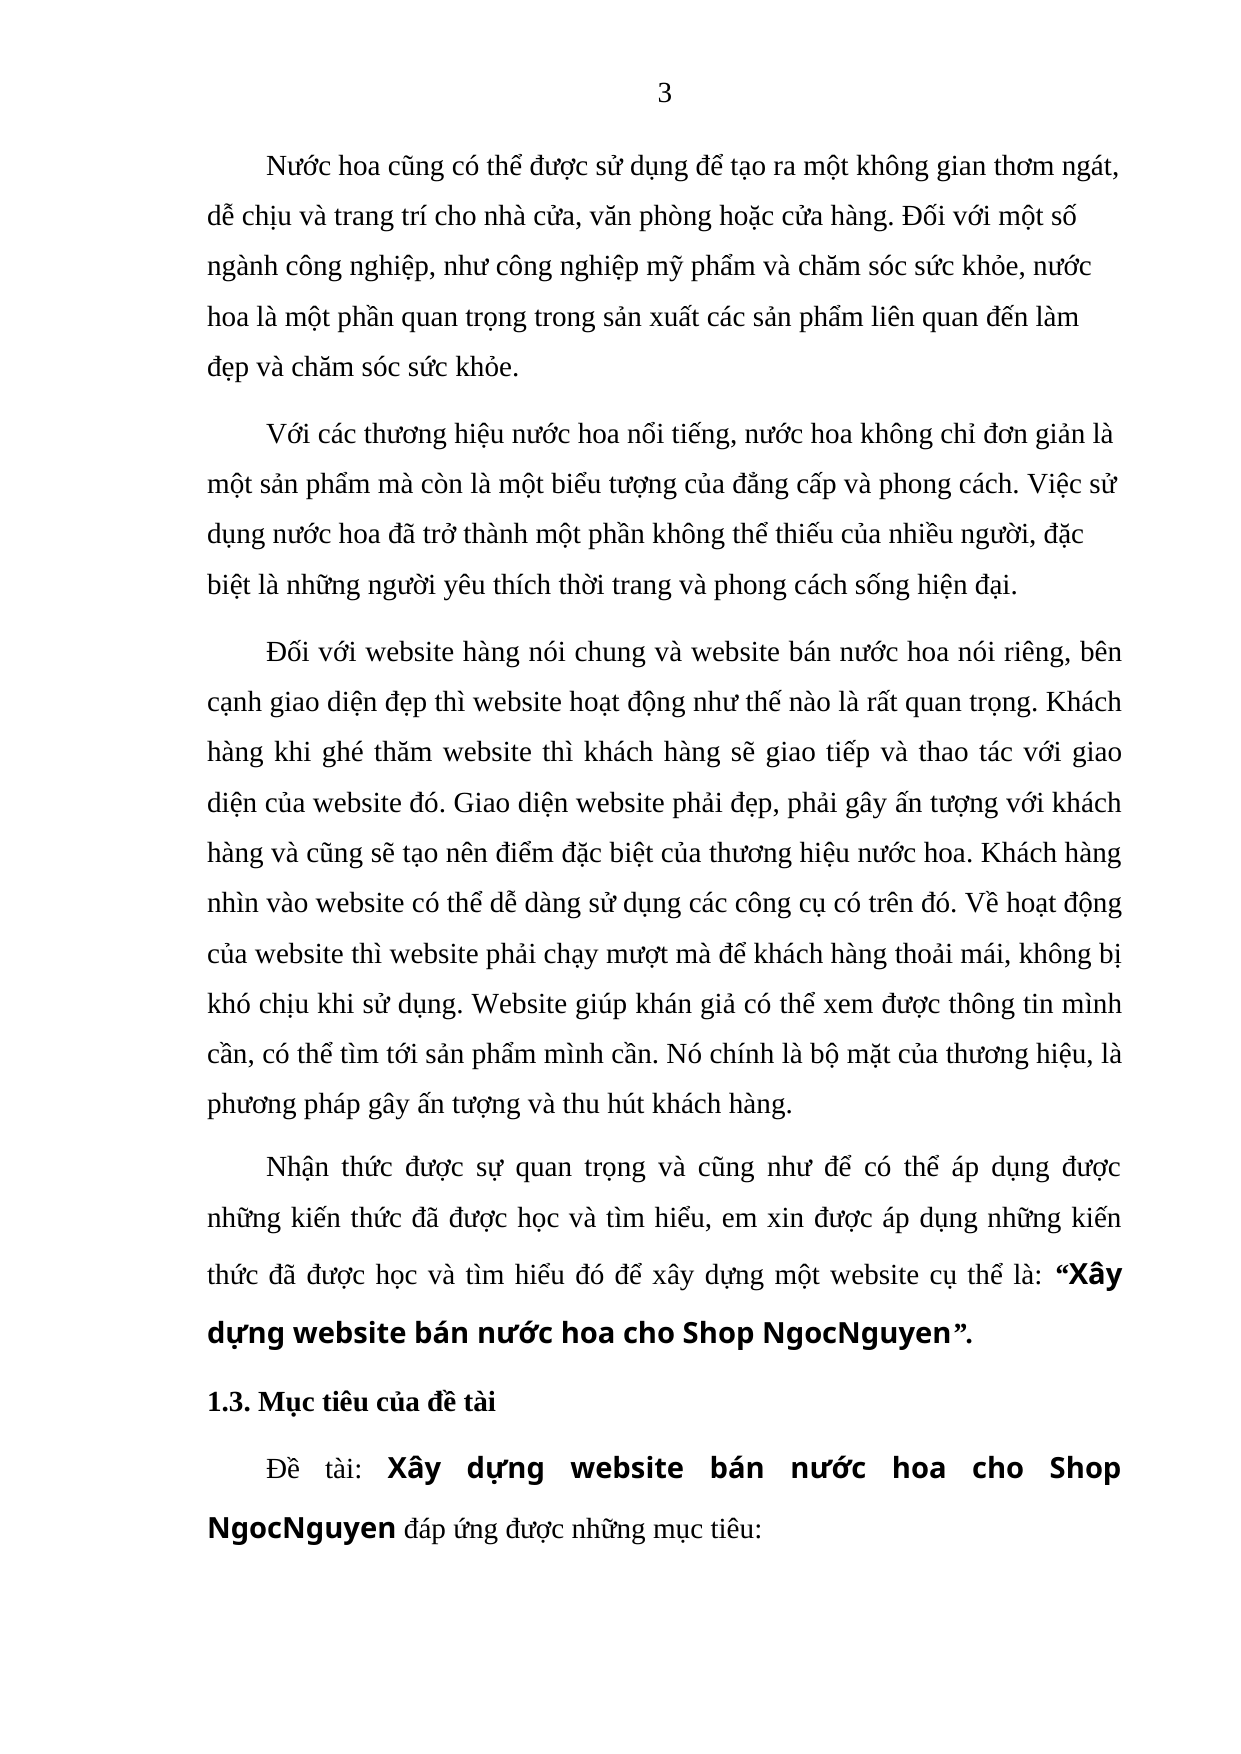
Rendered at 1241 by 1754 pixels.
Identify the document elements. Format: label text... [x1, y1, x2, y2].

subtitle Mục tiêu của đề tài [207, 1384, 1122, 1418]
text Với các thương hiệu nước hoa nổi tiếng, nước hoa không chỉ đơn giản là một sản phẩm mà còn là một biểu tượng của đẳng cấp và phong cách. Việc sử dụng nước hoa đã trở thành một phần không thể thiếu của nhiều người, đặc biệt là những người yêu thích thời trang và phong cách sống hiện đại. [207, 416, 1122, 600]
text Đề tài: Xây dựng website bán nước hoa cho Shop NgocNguyen đáp ứng được những mục tiêu: [207, 1447, 1122, 1547]
text Nhận thức được sự quan trọng và cũng như để có thể áp dụng được những kiến thức đã được học và tìm hiểu, em xin được áp dụng những kiến thức đã được học và tìm hiểu đó để xây dựng một website cụ thể là: “Xây dựng website bán nước hoa cho Shop NgocNguyen”. [207, 1149, 1122, 1352]
text Đối với website hàng nói chung và website bán nước hoa nói riêng, bên cạnh giao diện đẹp thì website hoạt động như thế nào là rất quan trọng. Khách hàng khi ghé thăm website thì khách hàng sẽ giao tiếp và thao tác với giao diện của website đó. Giao diện website phải đẹp, phải gây ấn tượng với khách hàng và cũng sẽ tạo nên điểm đặc biệt của thương hiệu nước hoa. Khách hàng nhìn vào website có thể dễ dàng sử dụng các công cụ có trên đó. Về hoạt động của website thì website phải chạy mượt mà để khách hàng thoải mái, không bị khó chịu khi sử dụng. Website giúp khán giả có thể xem được thông tin mình cần, có thể tìm tới sản phẩm mình cần. Nó chính là bộ mặt của thương hiệu, là phương pháp gây ấn tượng và thu hút khách hàng. [207, 634, 1122, 1120]
text Nước hoa cũng có thể được sử dụng để tạo ra một không gian thơm ngát, dễ chịu và trang trí cho nhà cửa, văn phòng hoặc cửa hàng. Đối với một số ngành công nghiệp, như công nghiệp mỹ phẩm và chăm sóc sức khỏe, nước hoa là một phần quan trọng trong sản xuất các sản phẩm liên quan đến làm đẹp và chăm sóc sức khỏe. [207, 148, 1122, 382]
